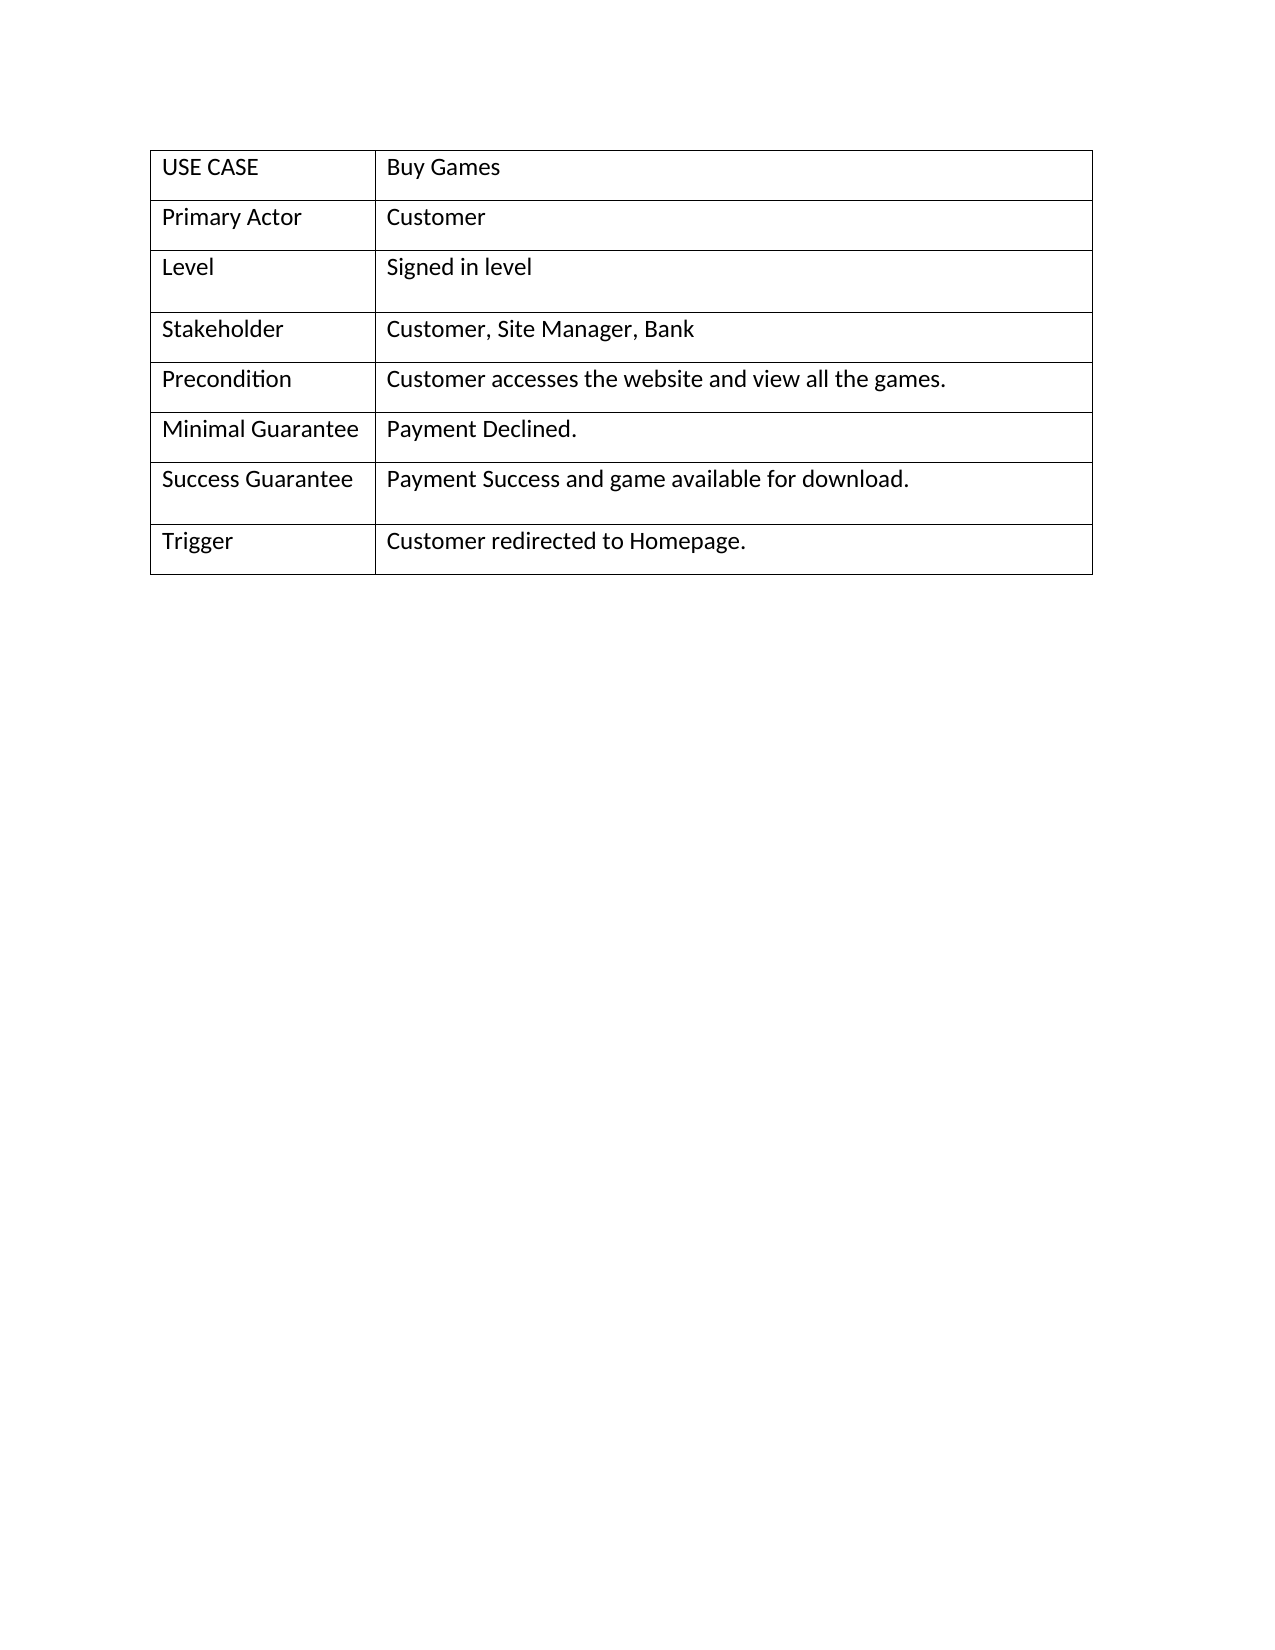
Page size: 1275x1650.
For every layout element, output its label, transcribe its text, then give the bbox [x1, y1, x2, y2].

table_cell Precondition [151, 363, 375, 412]
table_cell Signed in level [376, 251, 1092, 312]
table_cell Customer accesses the website and view all the games. [376, 363, 1092, 412]
table_cell Customer redirected to Homepage. [376, 525, 1092, 574]
table_header USE CASE [151, 151, 375, 200]
table_cell Trigger [151, 525, 375, 574]
table_header Buy Games [376, 151, 1092, 200]
table_cell Customer [376, 201, 1092, 250]
table_cell Payment Declined. [376, 413, 1092, 462]
table_cell Primary Actor [151, 201, 375, 250]
table_cell Payment Success and game available for download. [376, 463, 1092, 524]
table_cell Level [151, 251, 375, 312]
table_cell Success Guarantee [151, 463, 375, 524]
table_cell Stakeholder [151, 313, 375, 362]
table_cell Minimal Guarantee [151, 413, 375, 462]
table_cell Customer, Site Manager, Bank [376, 313, 1092, 362]
